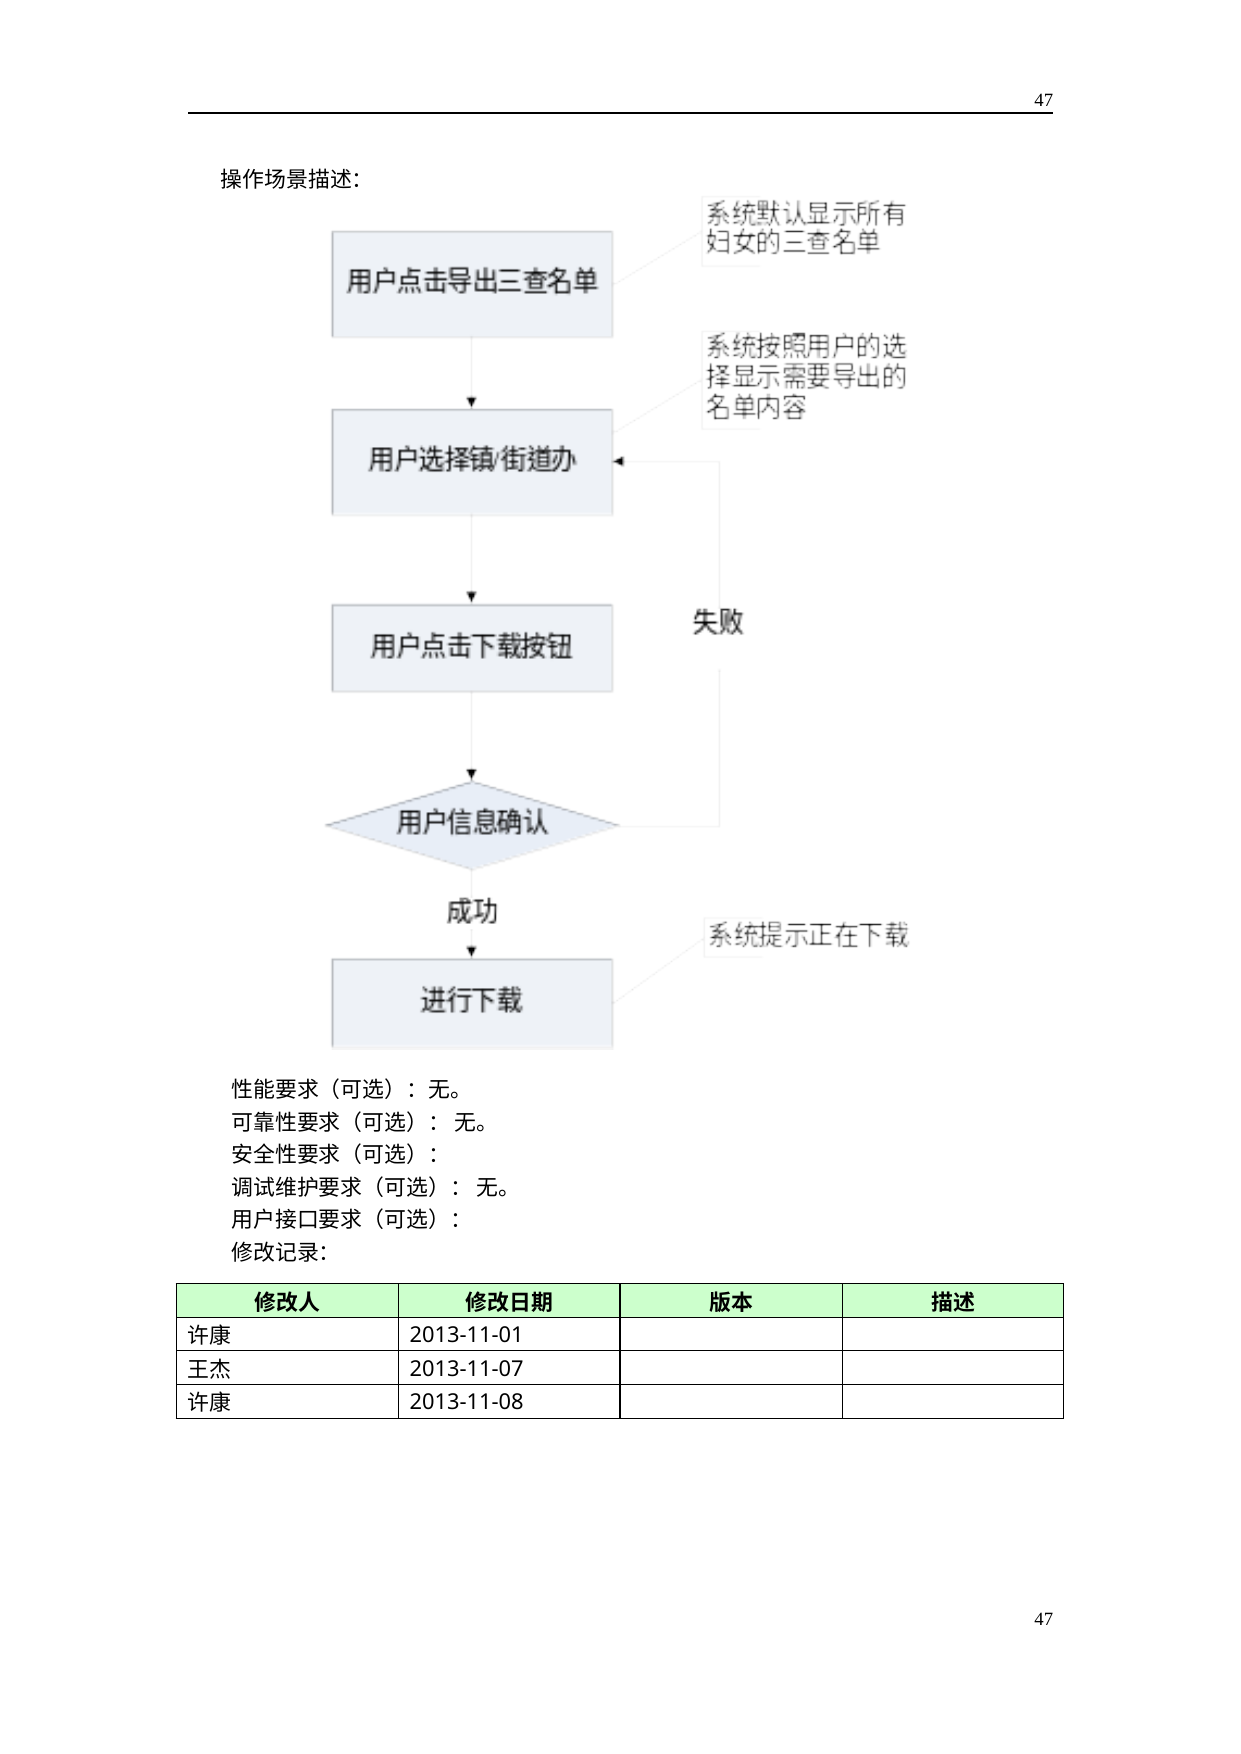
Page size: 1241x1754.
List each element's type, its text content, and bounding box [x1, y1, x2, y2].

table_cell [621, 1318, 842, 1350]
text 用户接口要求（可选）： [187, 1202, 1053, 1234]
table_cell [843, 1351, 1063, 1384]
table_cell 许康 [177, 1385, 398, 1417]
text 安全性要求（可选）： [187, 1137, 1053, 1169]
table_cell 许康 [177, 1318, 398, 1350]
table_cell [621, 1385, 842, 1417]
table_cell [843, 1385, 1063, 1417]
table_cell 2013-11-08 [399, 1385, 619, 1417]
table_header 描述 [843, 1284, 1063, 1317]
table_cell 2013-11-07 [399, 1351, 619, 1384]
table_cell 王杰 [177, 1351, 398, 1384]
text 修改记录： [187, 1234, 1053, 1267]
table_header 版本 [621, 1284, 842, 1317]
table_cell [621, 1351, 842, 1384]
text 操作场景描述： [187, 162, 1053, 194]
table_header 修改日期 [399, 1284, 619, 1317]
text 调试维护要求（可选）： 无。 [187, 1169, 1053, 1202]
text 可靠性要求（可选）： 无。 [187, 1104, 1053, 1137]
table_cell 2013-11-01 [399, 1318, 619, 1350]
table_cell [843, 1318, 1063, 1350]
text 性能要求（可选）：无。 [187, 1072, 1053, 1104]
table_header 修改人 [177, 1284, 398, 1317]
